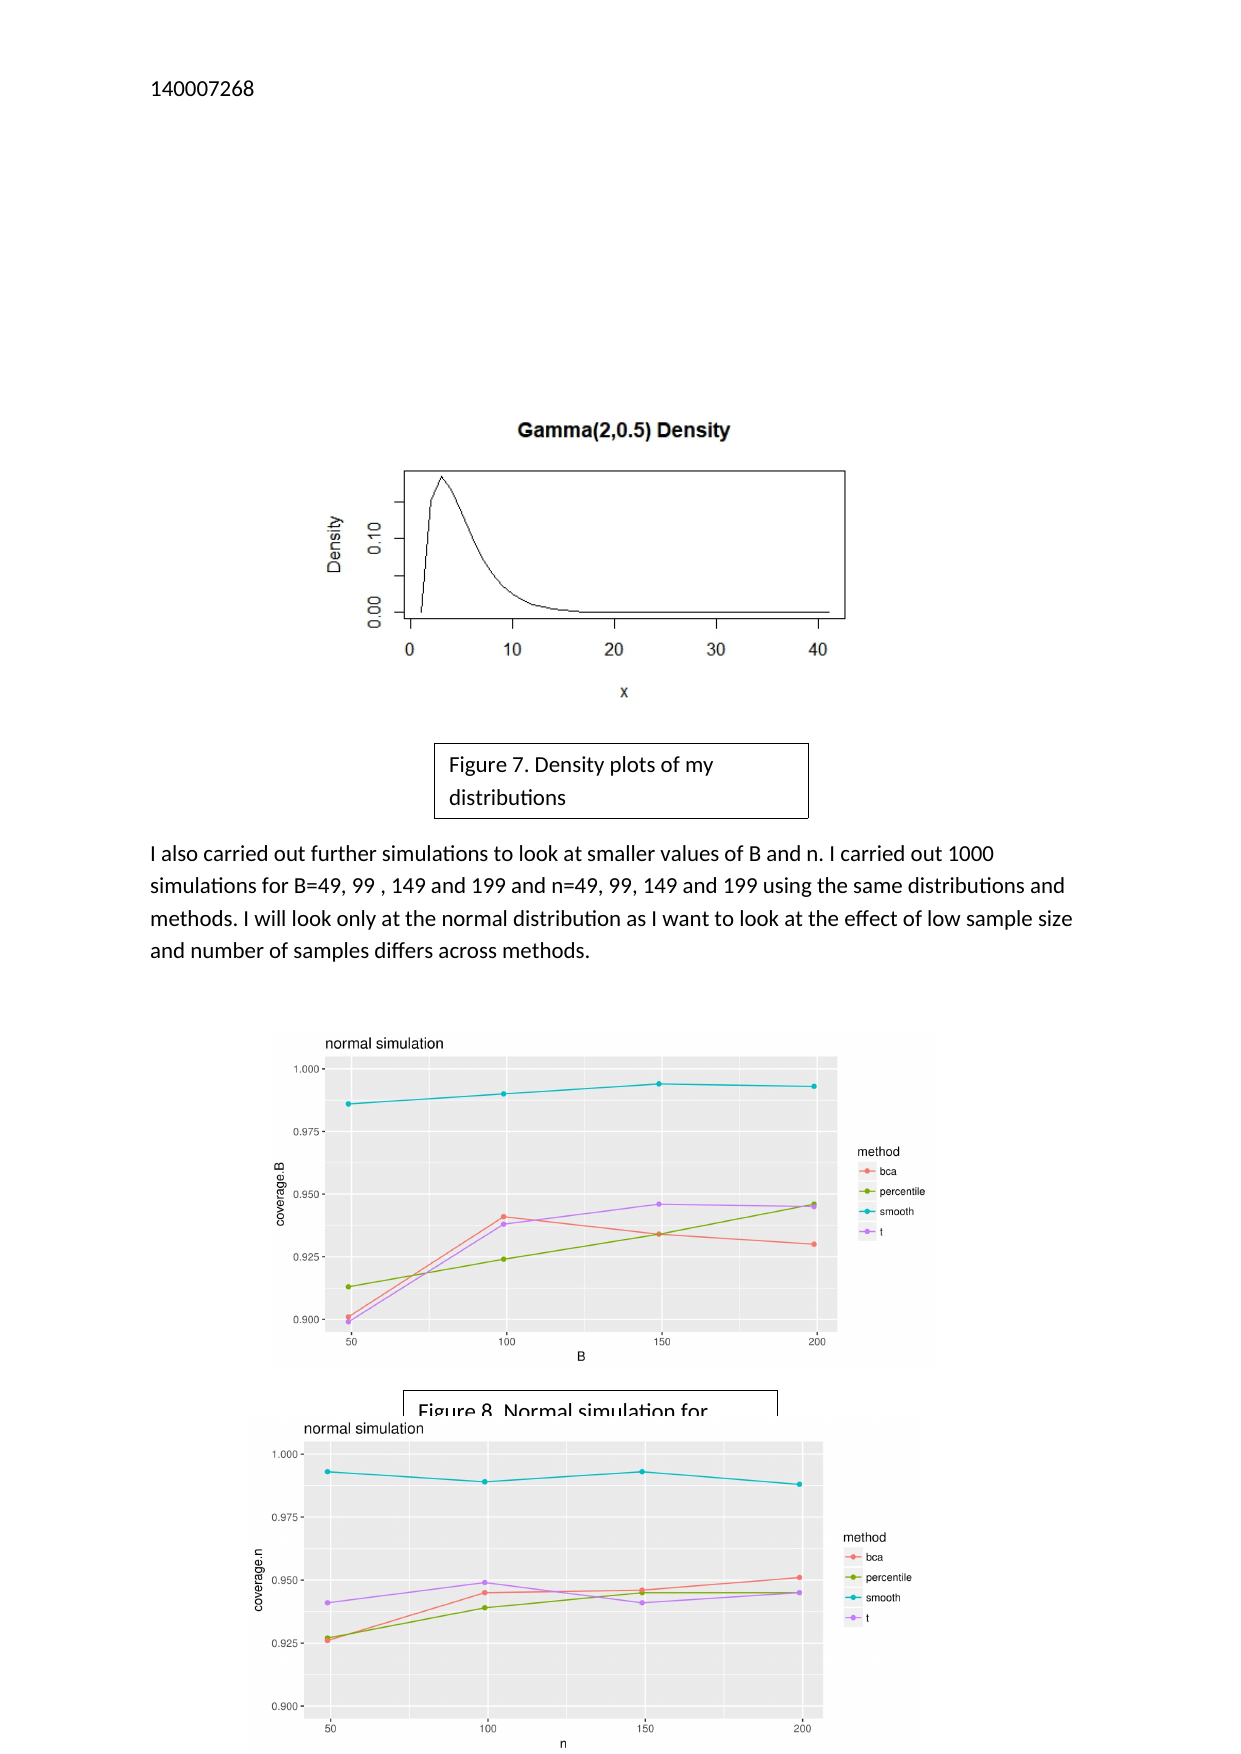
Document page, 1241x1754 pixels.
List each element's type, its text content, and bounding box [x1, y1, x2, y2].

picture [246, 1416, 925, 1754]
picture [268, 1031, 938, 1367]
picture [321, 387, 888, 723]
text I also carried out further simulations to look at smaller values of B and n. I carried out 1000 simulations for B=49, 99 , 149 and 199 and n=49, 99, 149 and 199 using the same distributions and methods. I will look only at the normal distribution as I want to look at the effect of low sample size and number of samples differs across methods. [150, 839, 1090, 964]
